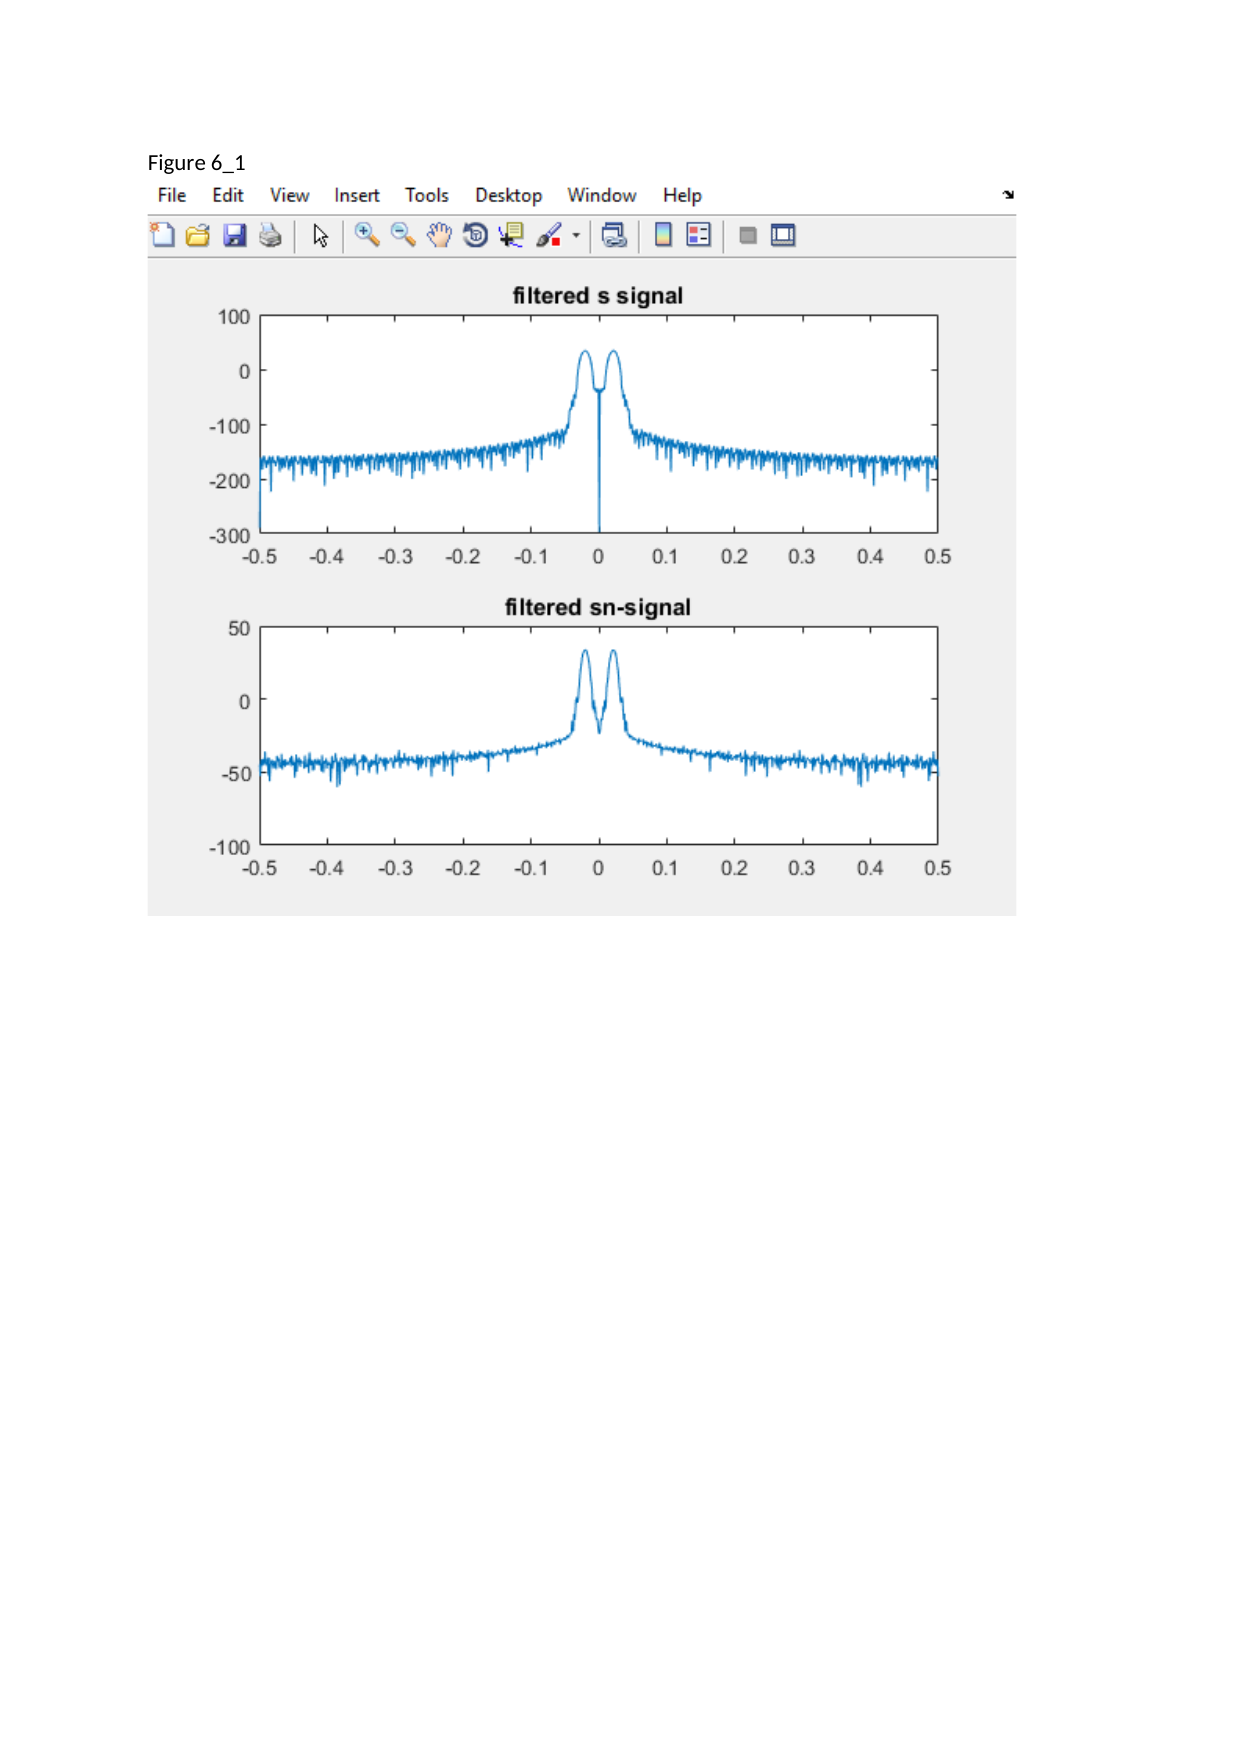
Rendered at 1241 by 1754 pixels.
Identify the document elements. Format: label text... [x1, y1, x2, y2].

picture [147, 177, 1017, 916]
